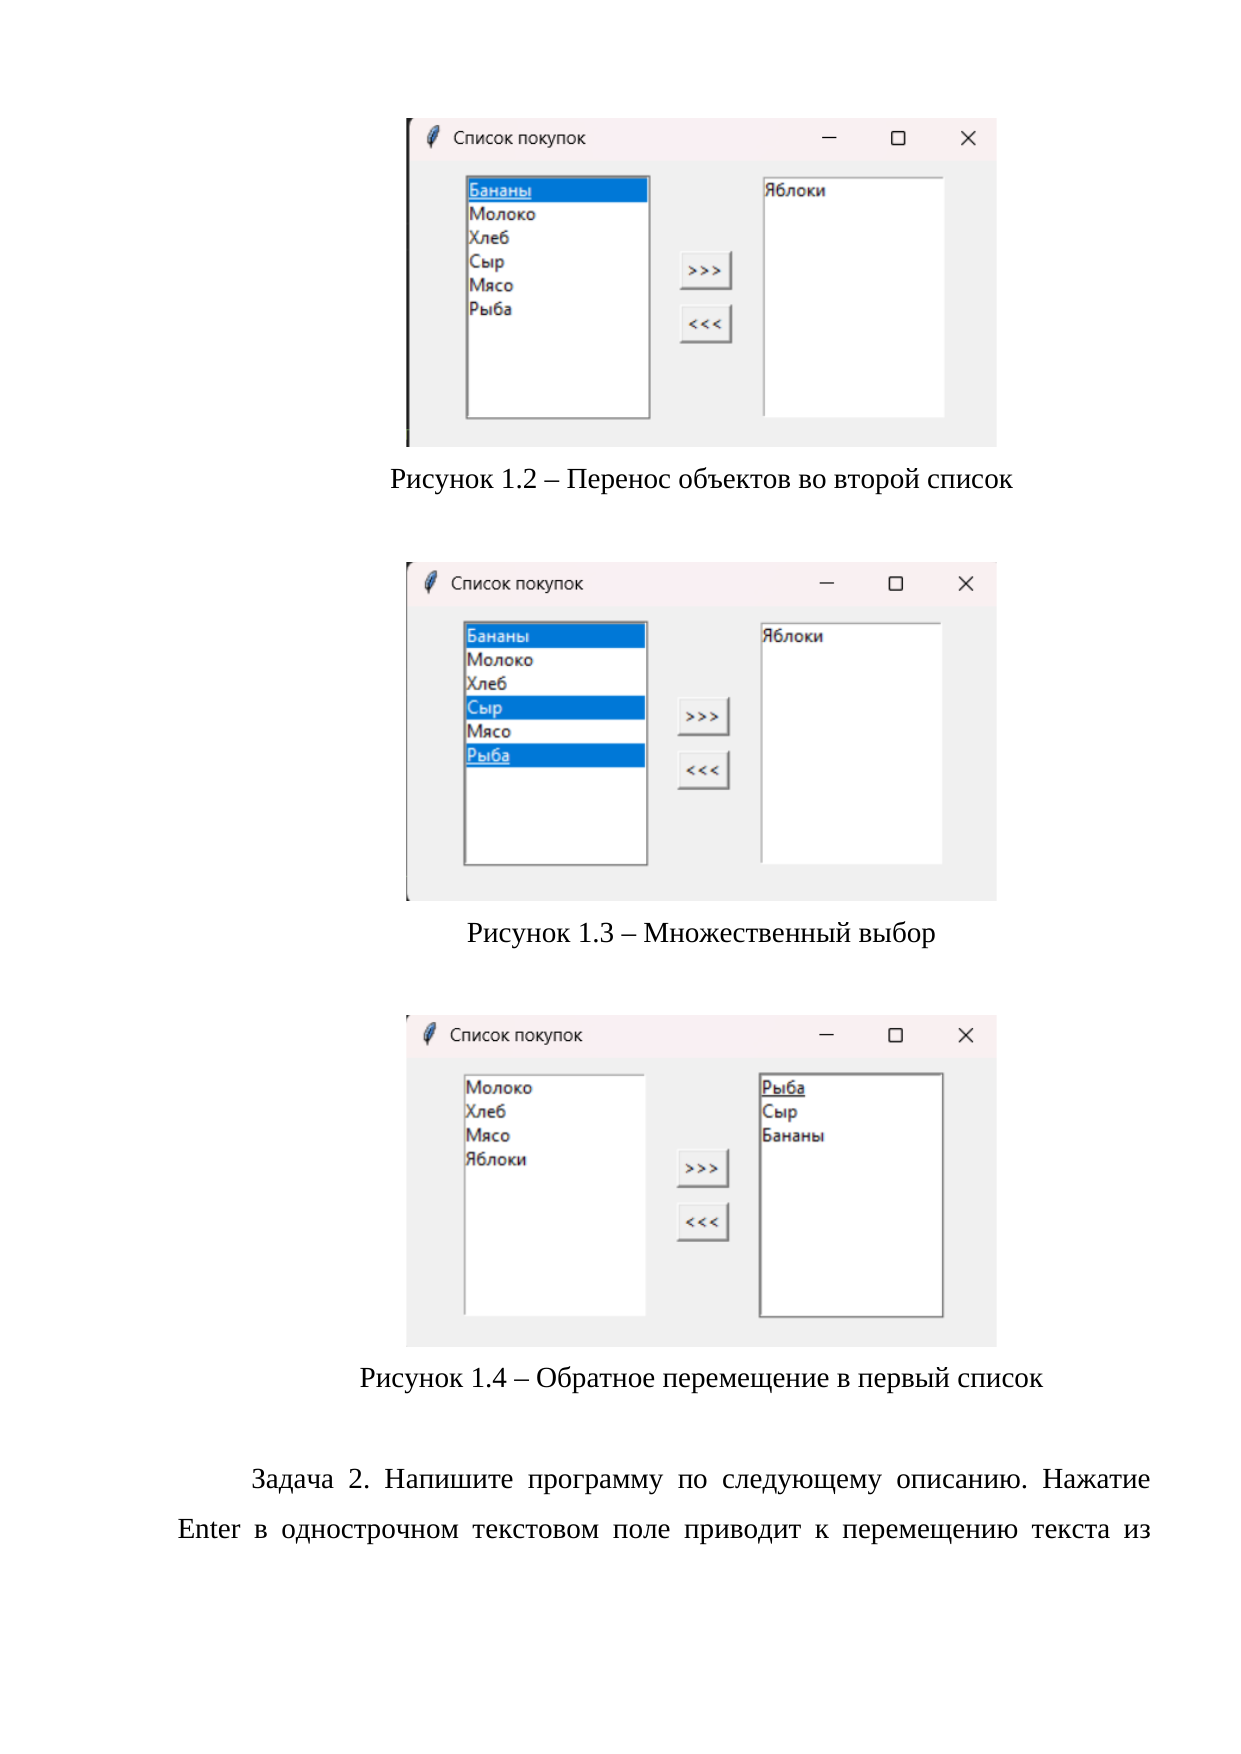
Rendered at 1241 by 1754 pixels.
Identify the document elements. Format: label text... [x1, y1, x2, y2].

picture [406, 1015, 997, 1347]
picture [406, 118, 997, 447]
text Рисунок 1.2 – Перенос объектов во второй список [177, 461, 1152, 495]
text Рисунок 1.3 – Множественный выбор [177, 915, 1152, 948]
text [177, 1461, 1152, 1545]
text Рисунок 1.4 – Обратное перемещение в первый список [177, 1361, 1152, 1394]
picture [406, 562, 997, 901]
